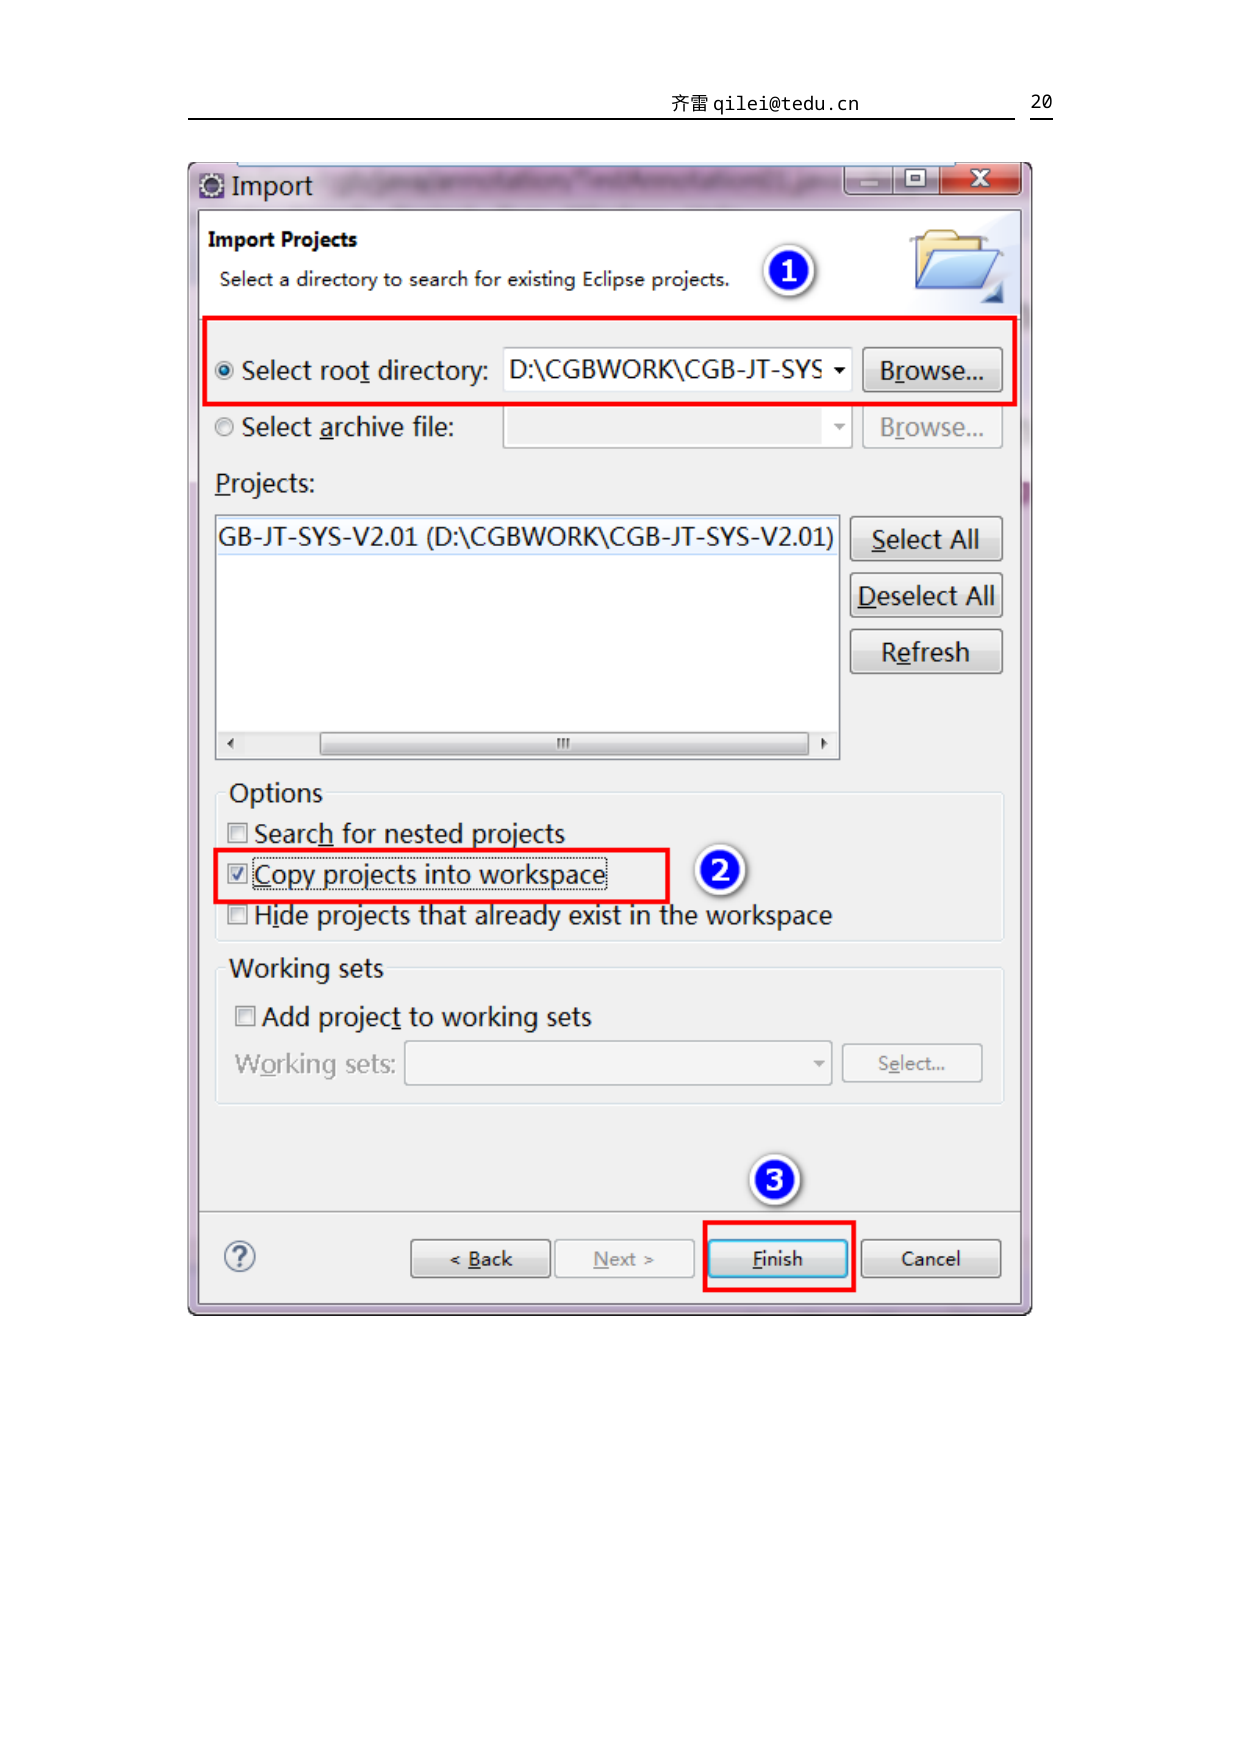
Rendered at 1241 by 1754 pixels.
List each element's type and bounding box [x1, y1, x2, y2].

picture [187, 162, 1033, 1316]
